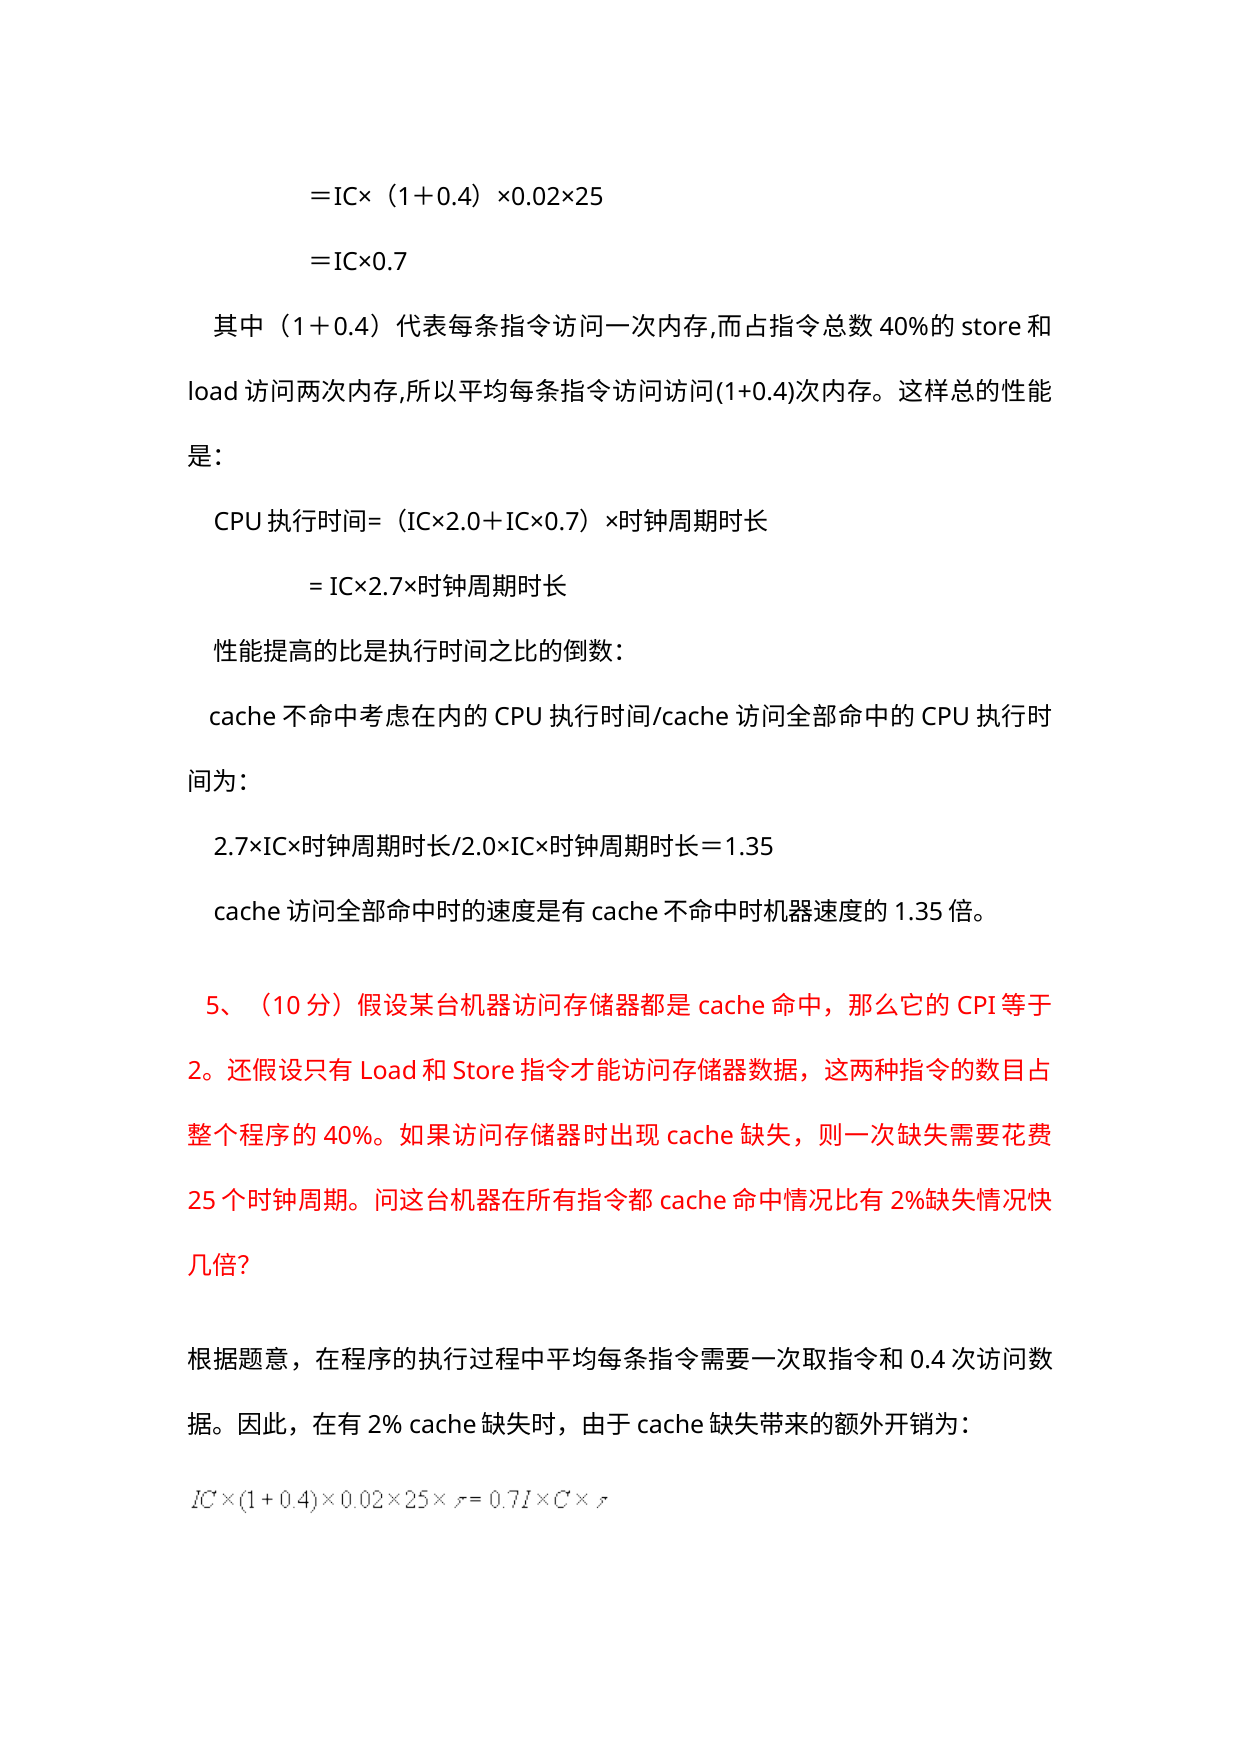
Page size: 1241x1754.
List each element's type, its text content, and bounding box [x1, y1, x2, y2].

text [187, 162, 1053, 942]
picture [187, 1484, 608, 1515]
text 根据题意，在程序的执行过程中平均每条指令需要一次取指令和0.4次访问数据。因此，在有2% cache缺失时，由于cache缺失带来的额外开销为： [187, 1325, 1053, 1455]
text 5、（10分）假设某台机器访问存储器都是cache命中，那么它的CPI等于2。还假设只有Load和Store指令才能访问存储器数据，这两种指令的数目占整个程序的40%。如果访问存储器时出现cache缺失，则一次缺失需要花费25个时钟周期。问这台机器在所有指令都cache命中情况比有2%缺失情况快几倍？ [187, 971, 1053, 1296]
